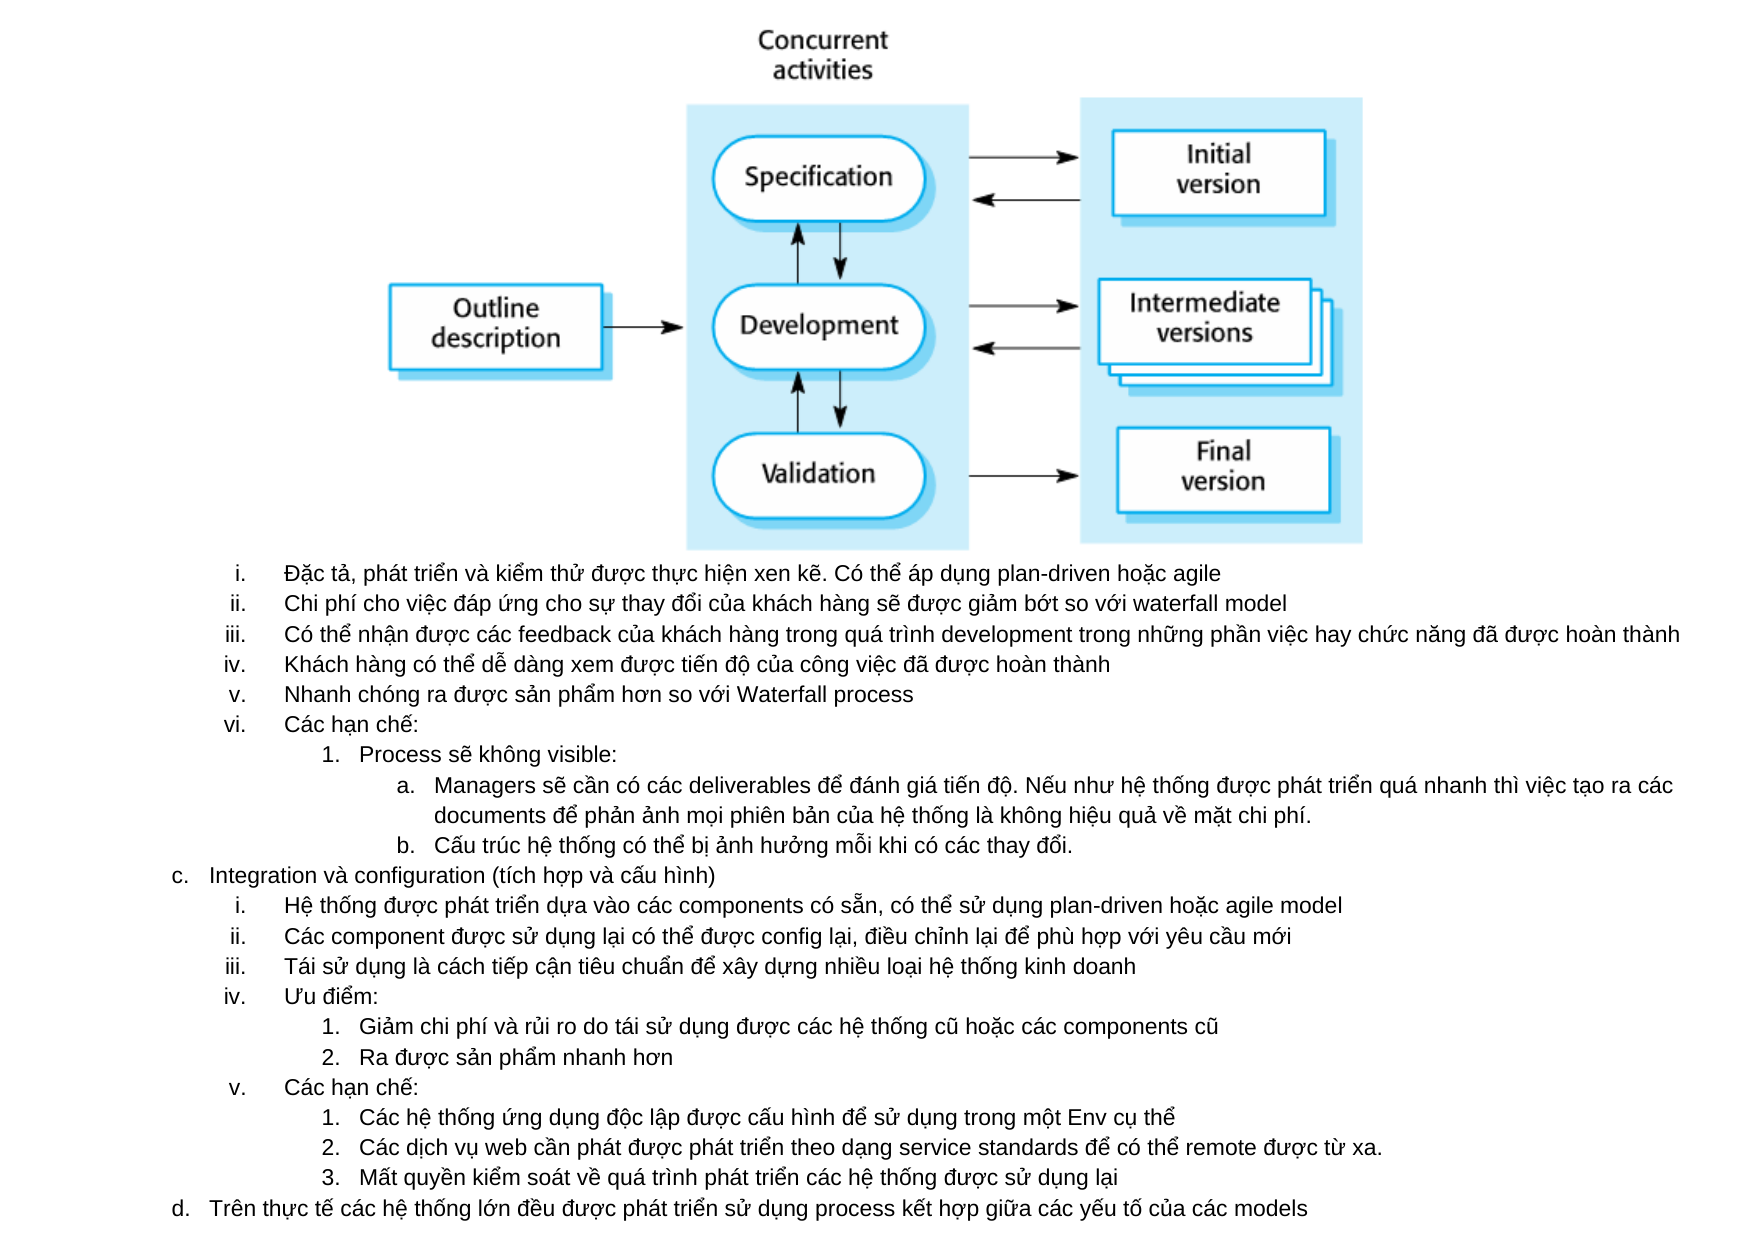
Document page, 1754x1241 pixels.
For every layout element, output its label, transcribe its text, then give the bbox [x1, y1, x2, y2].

list Integration và configuration (tích hợp và cấu hình) [171, 862, 1695, 888]
list Các component được sử dụng lại có thể được config lại, điều chỉnh lại để phù hợp với yêu cầu mới [246, 923, 1695, 949]
list Ra được sản phẩm nhanh hơn [321, 1043, 1695, 1070]
list Đặc tả, phát triển và kiểm thử được thực hiện xen kẽ. Có thể áp dụng plan-driven hoặc agile [246, 560, 1695, 586]
list Ưu điểm: [246, 983, 1695, 1009]
list Managers sẽ cần có các deliverables để đánh giá tiến độ. Nếu như hệ thống được phát triển quá nhanh thì việc tạo ra các documents để phản ảnh mọi phiên bản của hệ thống là không hiệu quả về mặt chi phí. [396, 772, 1695, 828]
list Mất quyền kiểm soát về quá trình phát triển các hệ thống được sử dụng lại [321, 1164, 1695, 1191]
list Trên thực tế các hệ thống lớn đều được phát triển sử dụng process kết hợp giữa các yếu tố của các models [171, 1194, 1695, 1221]
list Cấu trúc hệ thống có thể bị ảnh hưởng mỗi khi có các thay đổi. [396, 832, 1695, 858]
list Chi phí cho việc đáp ứng cho sự thay đổi của khách hàng sẽ được giảm bớt so với waterfall model [246, 590, 1695, 617]
list Tái sử dụng là cách tiếp cận tiêu chuẩn để xây dựng nhiều loại hệ thống kinh doanh [246, 953, 1695, 979]
list Process sẽ không visible: [321, 741, 1695, 768]
list Các hạn chế: [246, 1074, 1695, 1100]
list Giảm chi phí và rủi ro do tái sử dụng được các hệ thống cũ hoặc các components cũ [321, 1013, 1695, 1039]
list Có thể nhận được các feedback của khách hàng trong quá trình development trong những phần việc hay chức năng đã được hoàn thành [246, 621, 1695, 647]
list Các hệ thống ứng dụng độc lập được cấu hình để sử dụng trong một Env cụ thể [321, 1104, 1695, 1130]
picture [366, 0, 1388, 557]
list Nhanh chóng ra được sản phẩm hơn so với Waterfall process [246, 681, 1695, 707]
list Hệ thống được phát triển dựa vào các components có sẵn, có thể sử dụng plan-driven hoặc agile model [246, 892, 1695, 919]
list Khách hàng có thể dễ dàng xem được tiến độ của công việc đã được hoàn thành [246, 651, 1695, 677]
list Các hạn chế: [246, 711, 1695, 737]
list Các dịch vụ web cần phát được phát triển theo dạng service standards để có thể remote được từ xa. [321, 1134, 1695, 1160]
